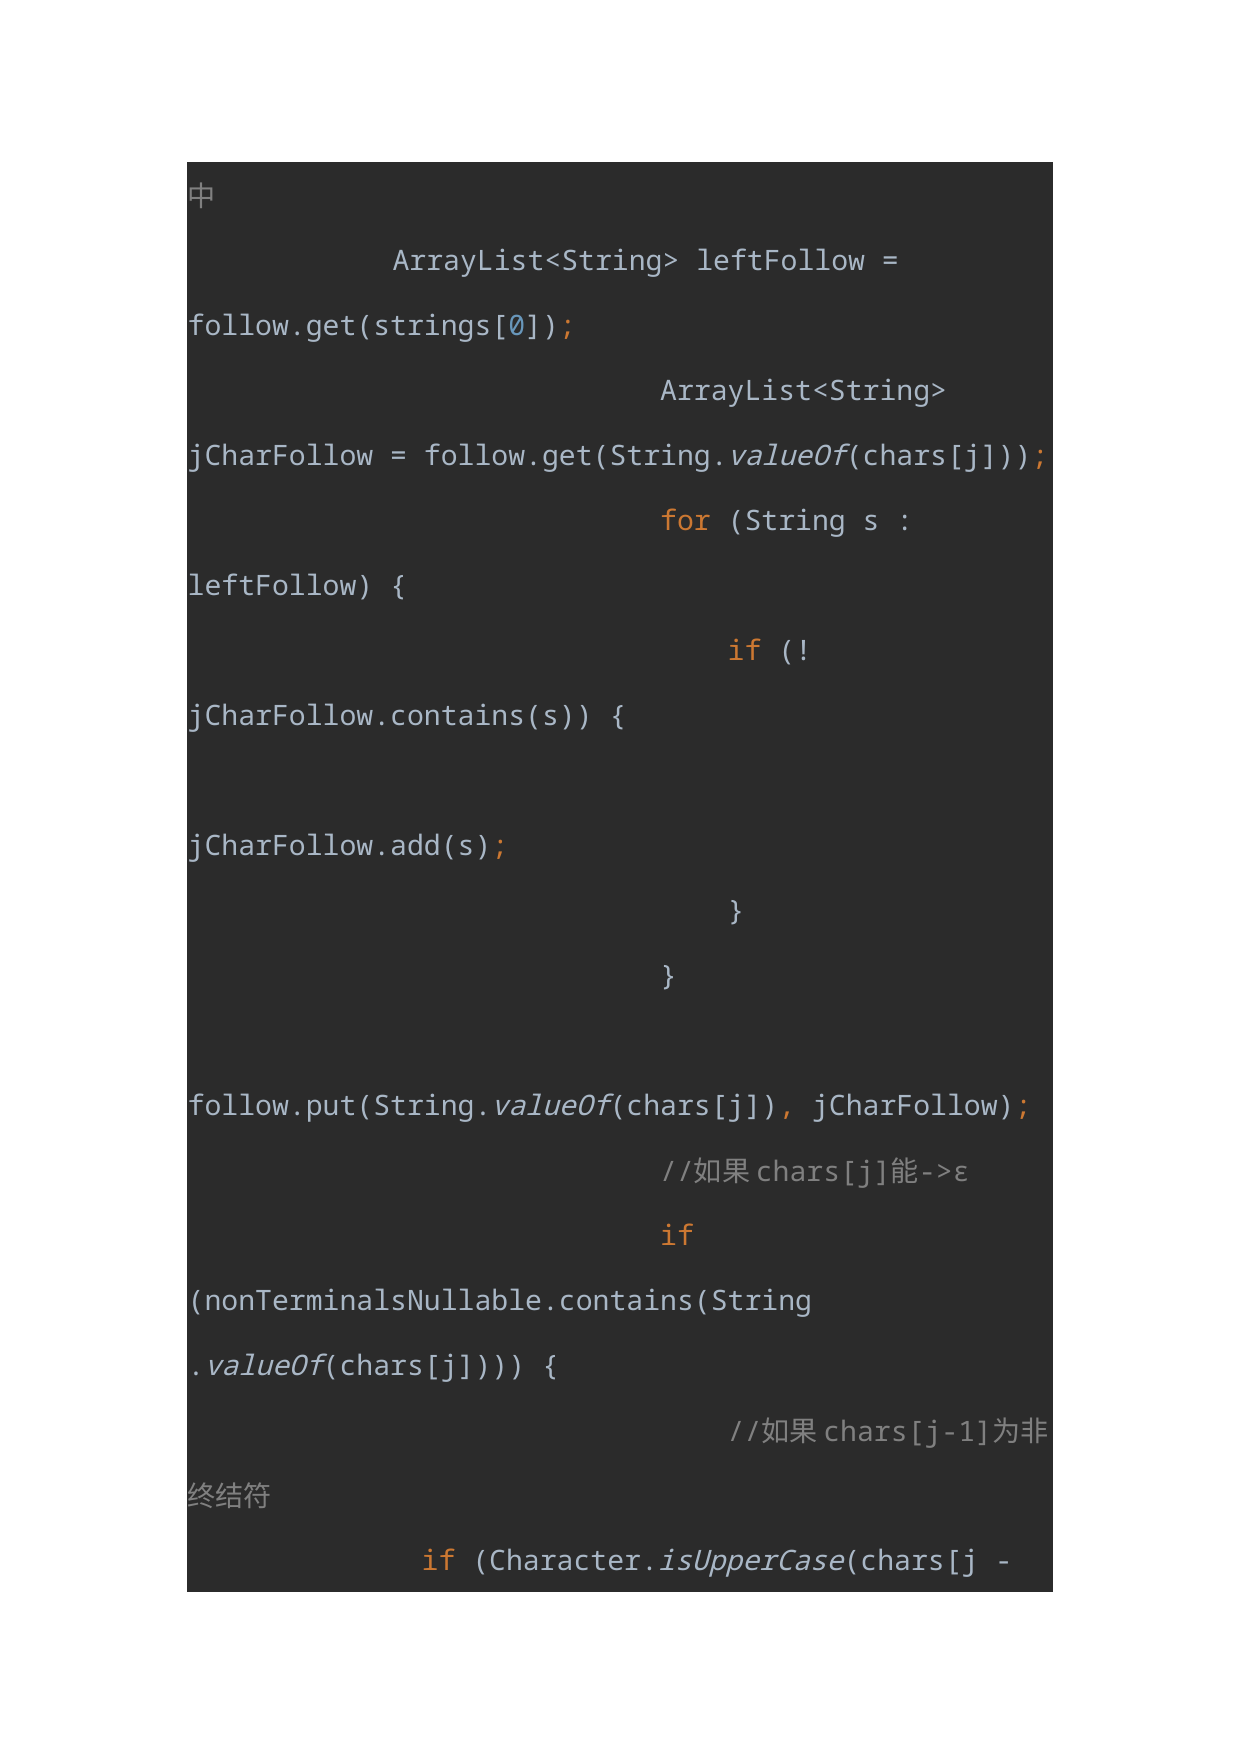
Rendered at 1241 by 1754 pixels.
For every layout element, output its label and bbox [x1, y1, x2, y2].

text [187, 162, 1053, 1592]
